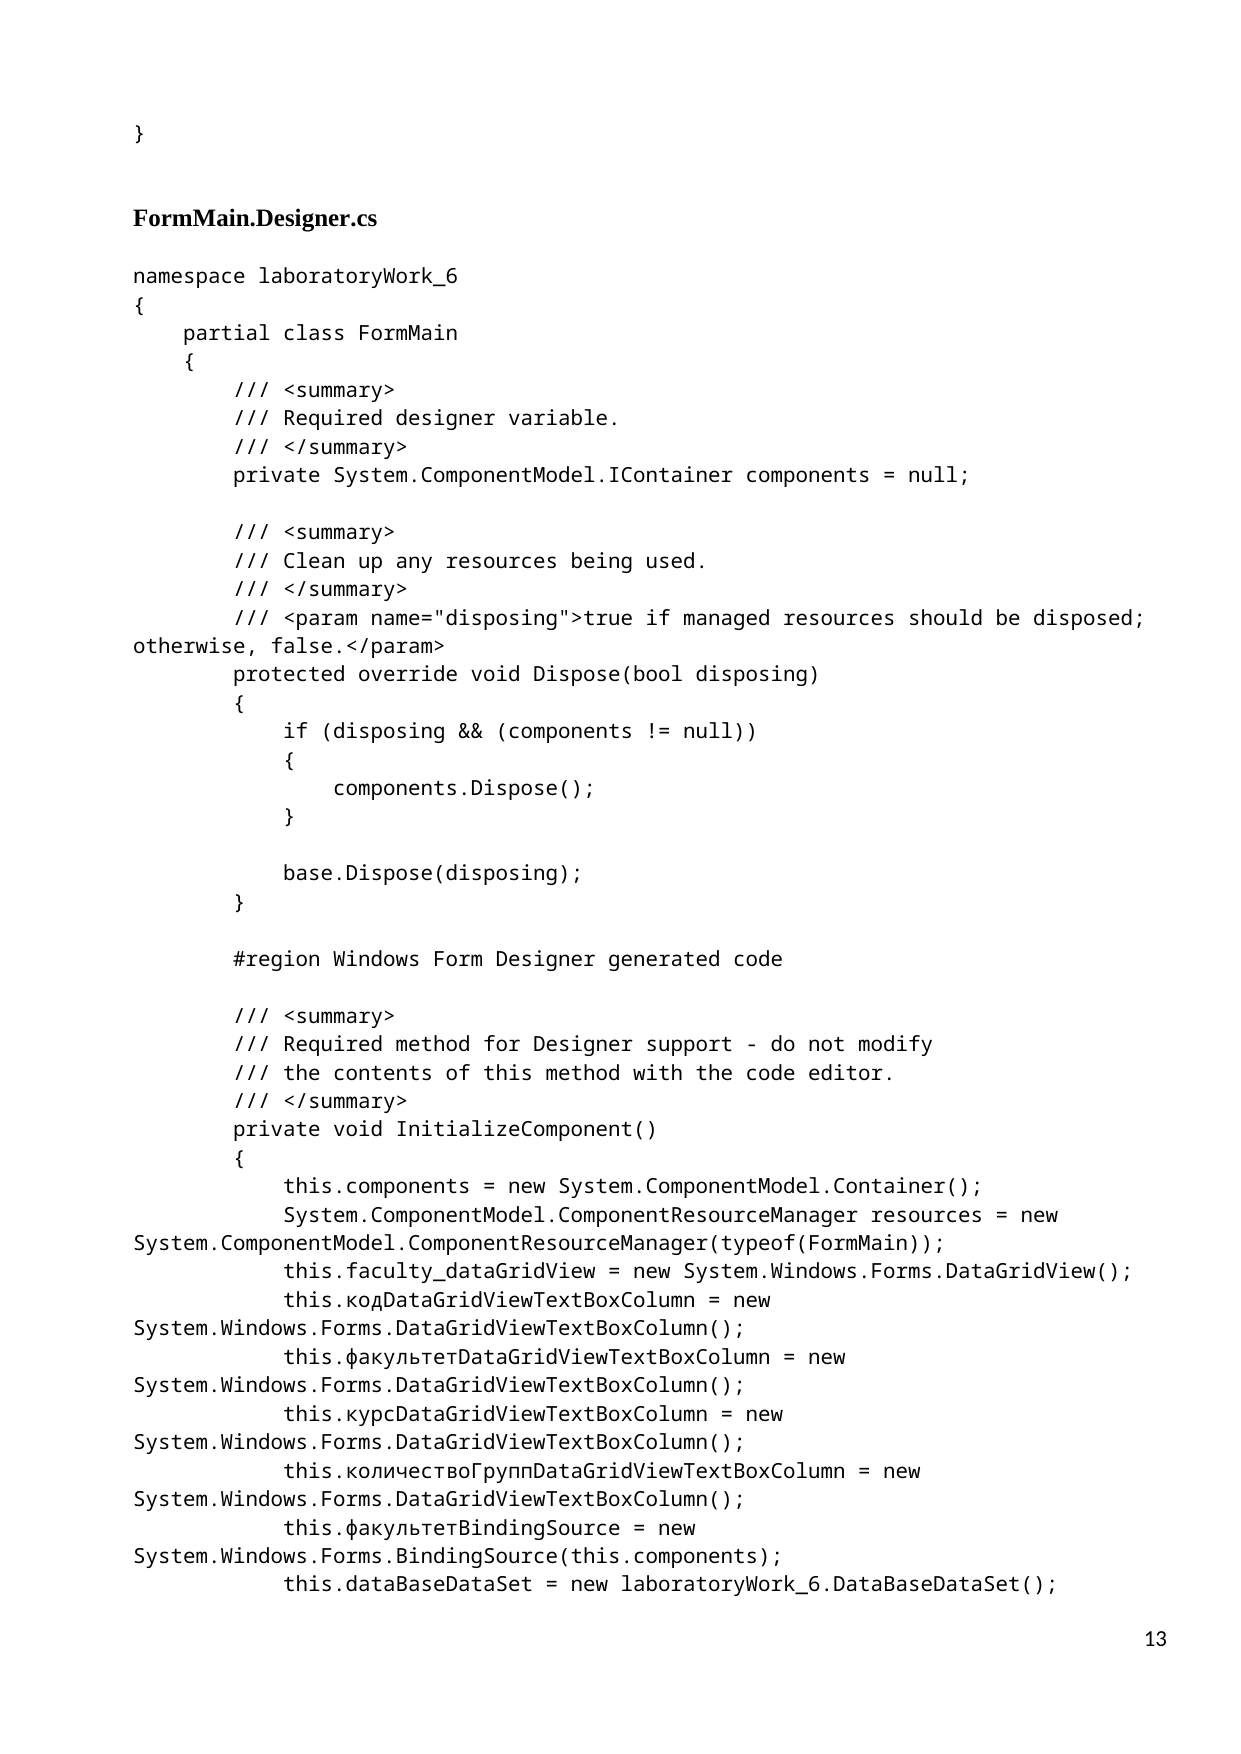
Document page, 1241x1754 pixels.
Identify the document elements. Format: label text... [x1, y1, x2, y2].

text this.курсDataGridViewTextBoxColumn = new System.Windows.Forms.DataGridViewTextBoxColumn(); [133, 1399, 1167, 1456]
text /// </summary> [133, 574, 1167, 603]
text private System.ComponentModel.IContainer components = null; [133, 460, 1167, 489]
text /// </summary> [133, 1086, 1167, 1114]
text partial class FormMain [133, 318, 1167, 347]
text this.dataBaseDataSet = new laboratoryWork_6.DataBaseDataSet(); [133, 1569, 1167, 1598]
text this.components = new System.ComponentModel.Container(); [133, 1171, 1167, 1200]
text } [133, 118, 1167, 147]
text private void InitializeComponent() [133, 1114, 1167, 1143]
text /// <param name="disposing">true if managed resources should be disposed; otherwise, false.</param> [133, 603, 1167, 659]
text /// <summary> [133, 517, 1167, 546]
text System.ComponentModel.ComponentResourceManager resources = new System.ComponentModel.ComponentResourceManager(typeof(FormMain)); [133, 1200, 1167, 1257]
text /// Required method for Designer support - do not modify [133, 1029, 1167, 1058]
text } [133, 802, 1167, 830]
text /// Required designer variable. [133, 403, 1167, 432]
text { [133, 347, 1167, 375]
text this.количествоГруппDataGridViewTextBoxColumn = new System.Windows.Forms.DataGridViewTextBoxColumn(); [133, 1456, 1167, 1513]
text namespace laboratoryWork_6 [133, 261, 1167, 290]
text protected override void Dispose(bool disposing) [133, 659, 1167, 688]
text this.факультетDataGridViewTextBoxColumn = new System.Windows.Forms.DataGridViewTextBoxColumn(); [133, 1342, 1167, 1399]
text this.faculty_dataGridView = new System.Windows.Forms.DataGridView(); [133, 1257, 1167, 1285]
text #region Windows Form Designer generated code [133, 944, 1167, 972]
text { [133, 1143, 1167, 1171]
text } [133, 887, 1167, 915]
text { [133, 688, 1167, 716]
text { [133, 290, 1167, 318]
text this.кодDataGridViewTextBoxColumn = new System.Windows.Forms.DataGridViewTextBoxColumn(); [133, 1285, 1167, 1342]
text /// Clean up any resources being used. [133, 546, 1167, 574]
text FormMain.Designer.cs [133, 203, 1167, 232]
text /// the contents of this method with the code editor. [133, 1058, 1167, 1086]
text base.Dispose(disposing); [133, 858, 1167, 887]
text this.факультетBindingSource = new System.Windows.Forms.BindingSource(this.components); [133, 1513, 1167, 1569]
text { [133, 745, 1167, 773]
text if (disposing && (components != null)) [133, 716, 1167, 745]
text components.Dispose(); [133, 773, 1167, 802]
text /// </summary> [133, 432, 1167, 460]
text /// <summary> [133, 1001, 1167, 1029]
text /// <summary> [133, 375, 1167, 403]
